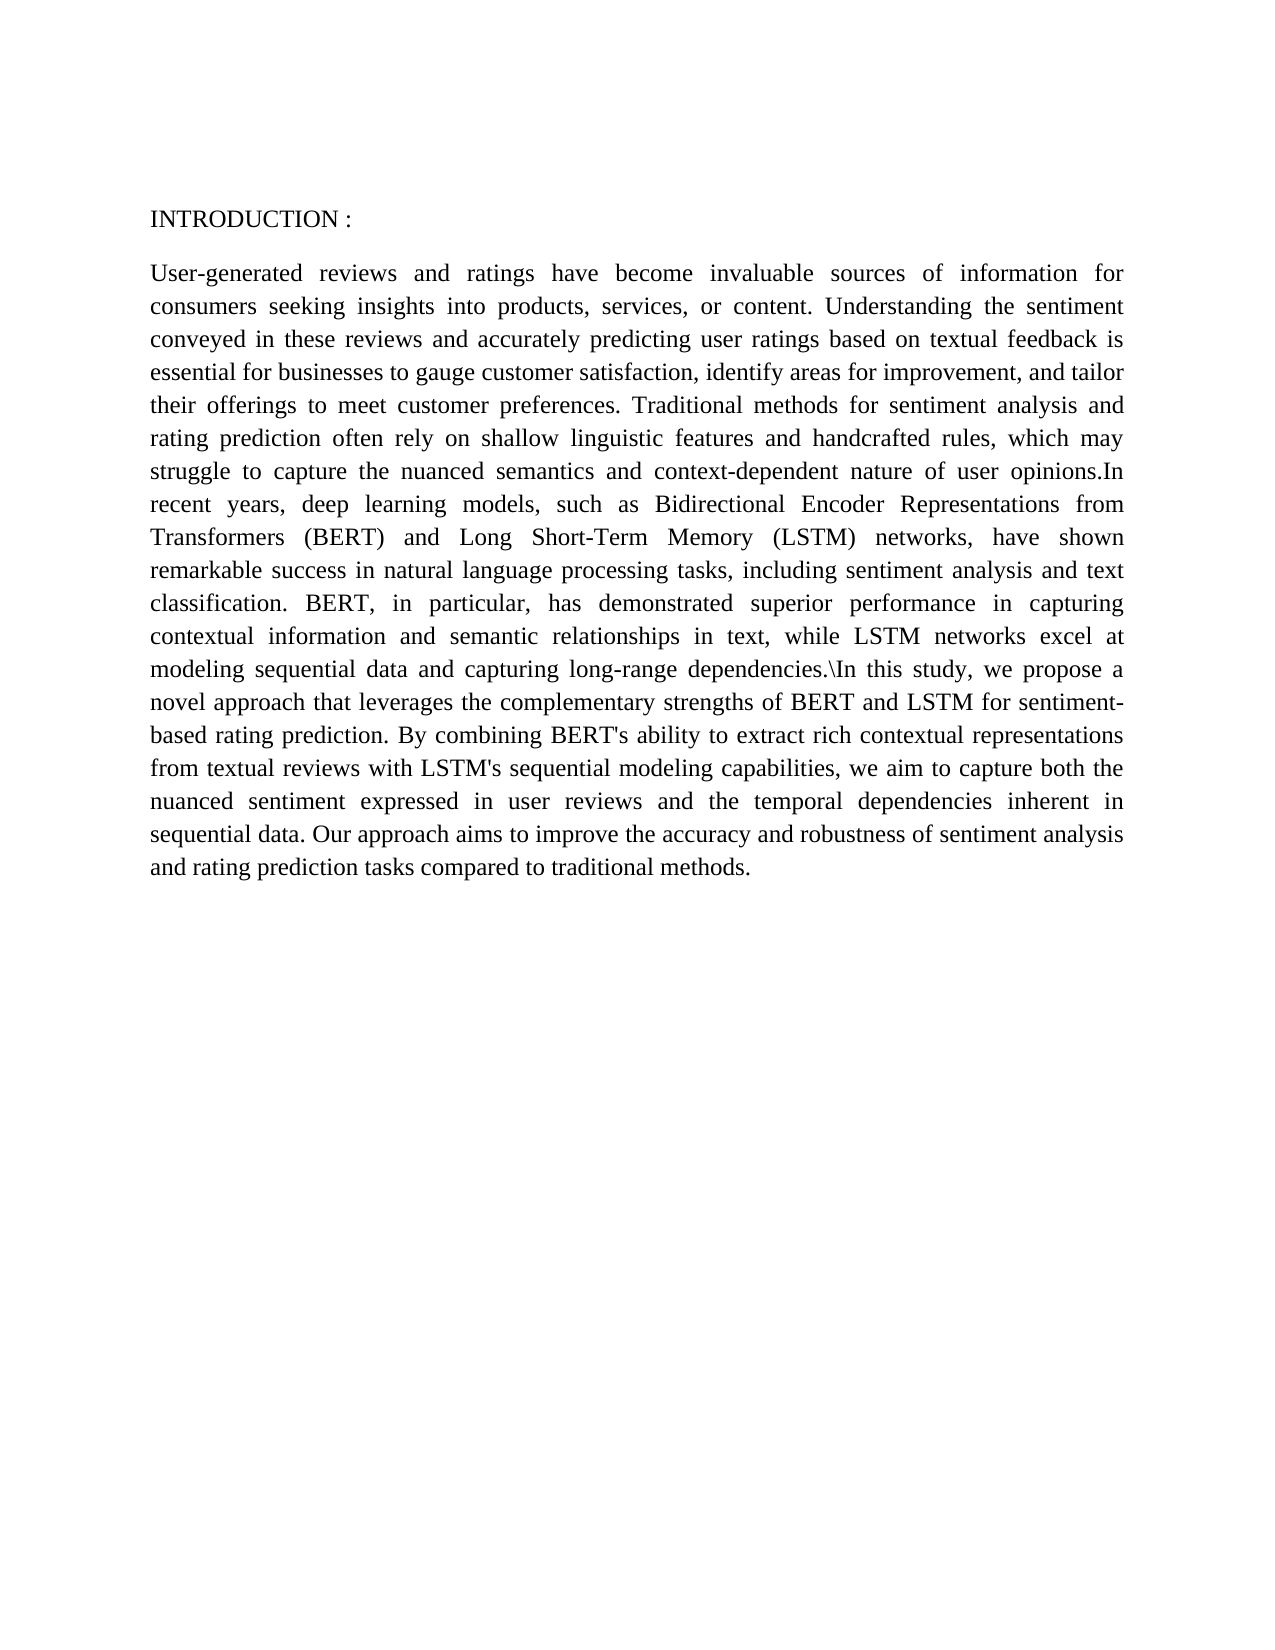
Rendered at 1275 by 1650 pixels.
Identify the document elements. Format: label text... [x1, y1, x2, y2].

text User-generated reviews and ratings have become invaluable sources of information for consumers seeking insights into products, services, or content. Understanding the sentiment conveyed in these reviews and accurately predicting user ratings based on textual feedback is essential for businesses to gauge customer satisfaction, identify areas for improvement, and tailor their offerings to meet customer preferences. Traditional methods for sentiment analysis and rating prediction often rely on shallow linguistic features and handcrafted rules, which may struggle to capture the nuanced semantics and context-dependent nature of user opinions.In recent years, deep learning models, such as Bidirectional Encoder Representations from Transformers (BERT) and Long Short-Term Memory (LSTM) networks, have shown remarkable success in natural language processing tasks, including sentiment analysis and text classification. BERT, in particular, has demonstrated superior performance in capturing contextual information and semantic relationships in text, while LSTM networks excel at modeling sequential data and capturing long-range dependencies.\In this study, we propose a novel approach that leverages the complementary strengths of BERT and LSTM for sentiment-based rating prediction. By combining BERT's ability to extract rich contextual representations from textual reviews with LSTM's sequential modeling capabilities, we aim to capture both the nuanced sentiment expressed in user reviews and the temporal dependencies inherent in sequential data. Our approach aims to improve the accuracy and robustness of sentiment analysis and rating prediction tasks compared to traditional methods. [150, 258, 1125, 881]
text INTRODUCTION : [150, 204, 1125, 233]
